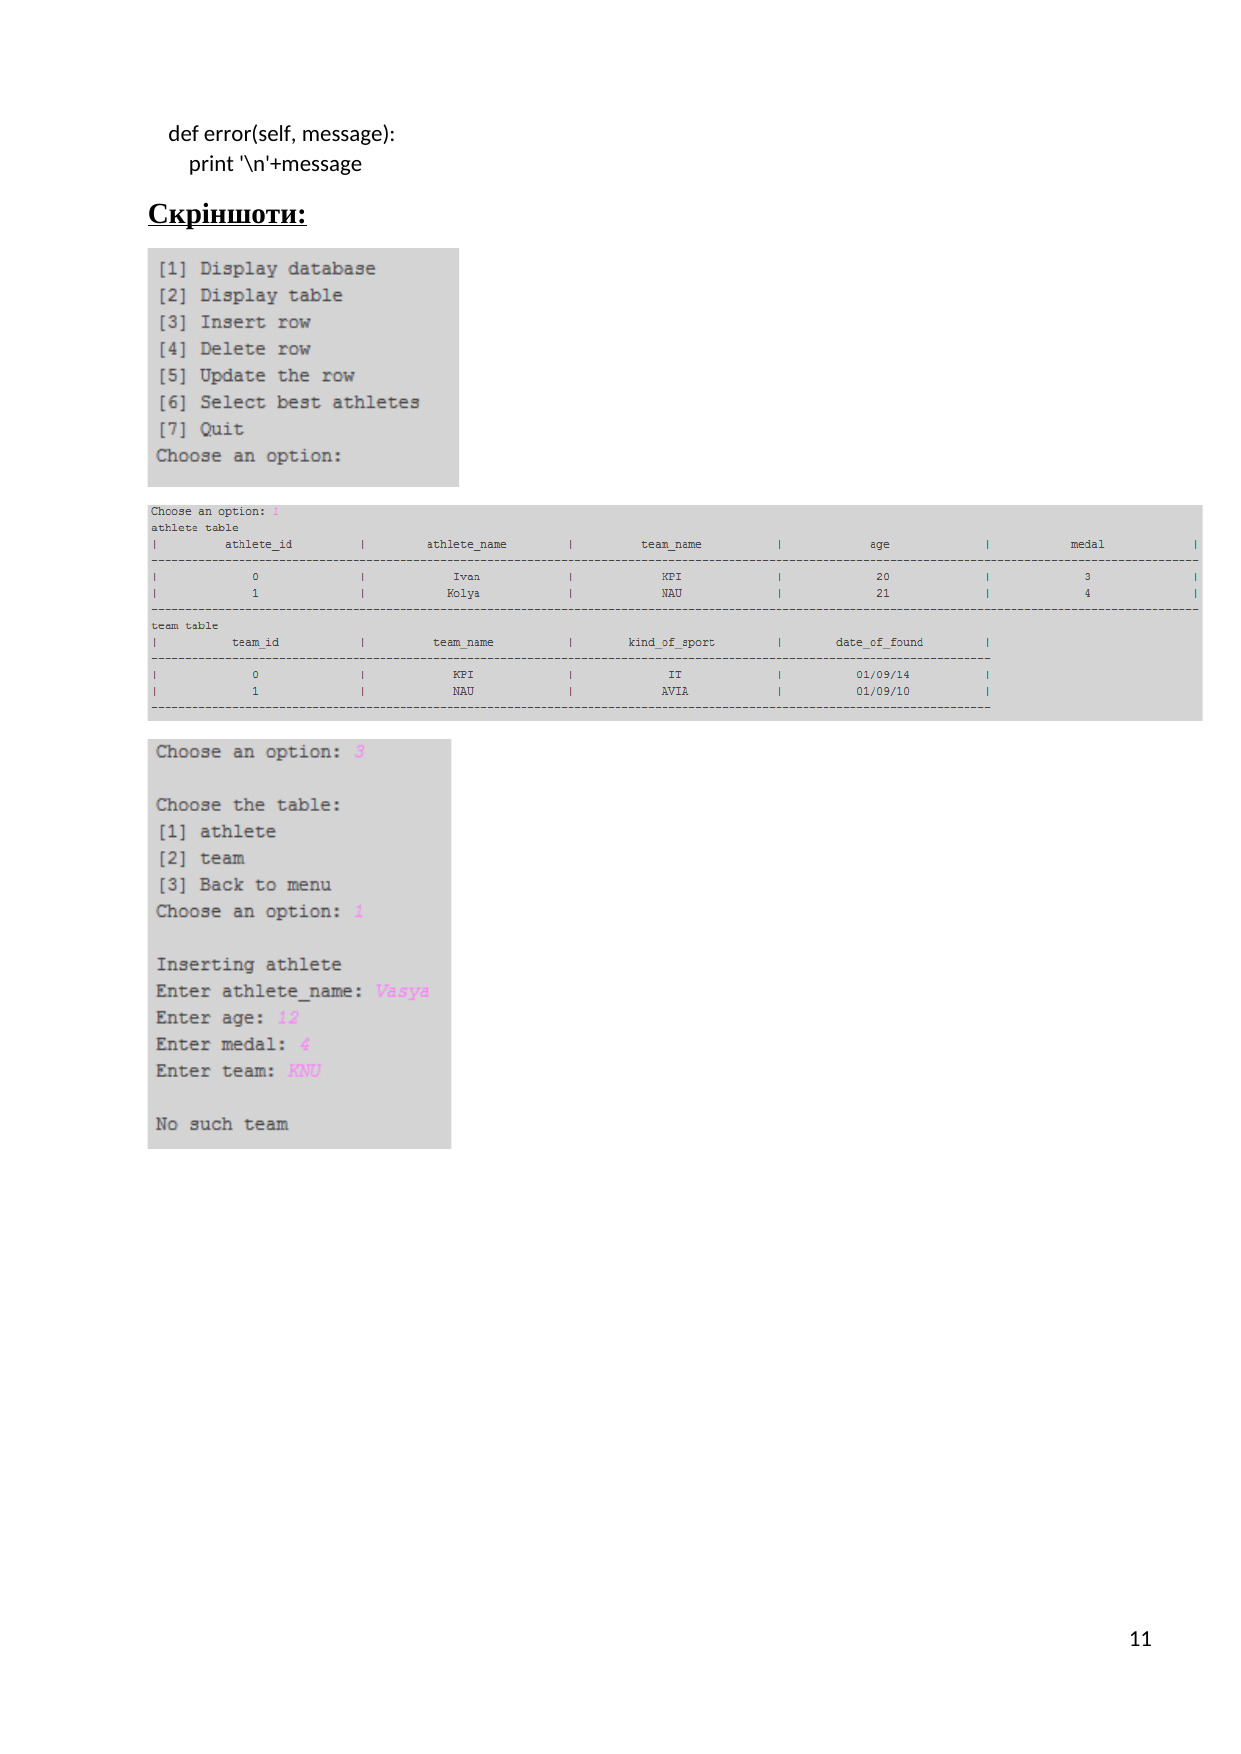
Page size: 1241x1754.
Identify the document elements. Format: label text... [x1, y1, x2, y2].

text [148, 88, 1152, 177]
picture [147, 505, 1203, 721]
picture [147, 739, 452, 1149]
picture [147, 248, 460, 487]
text Скріншоти: [148, 196, 1152, 229]
